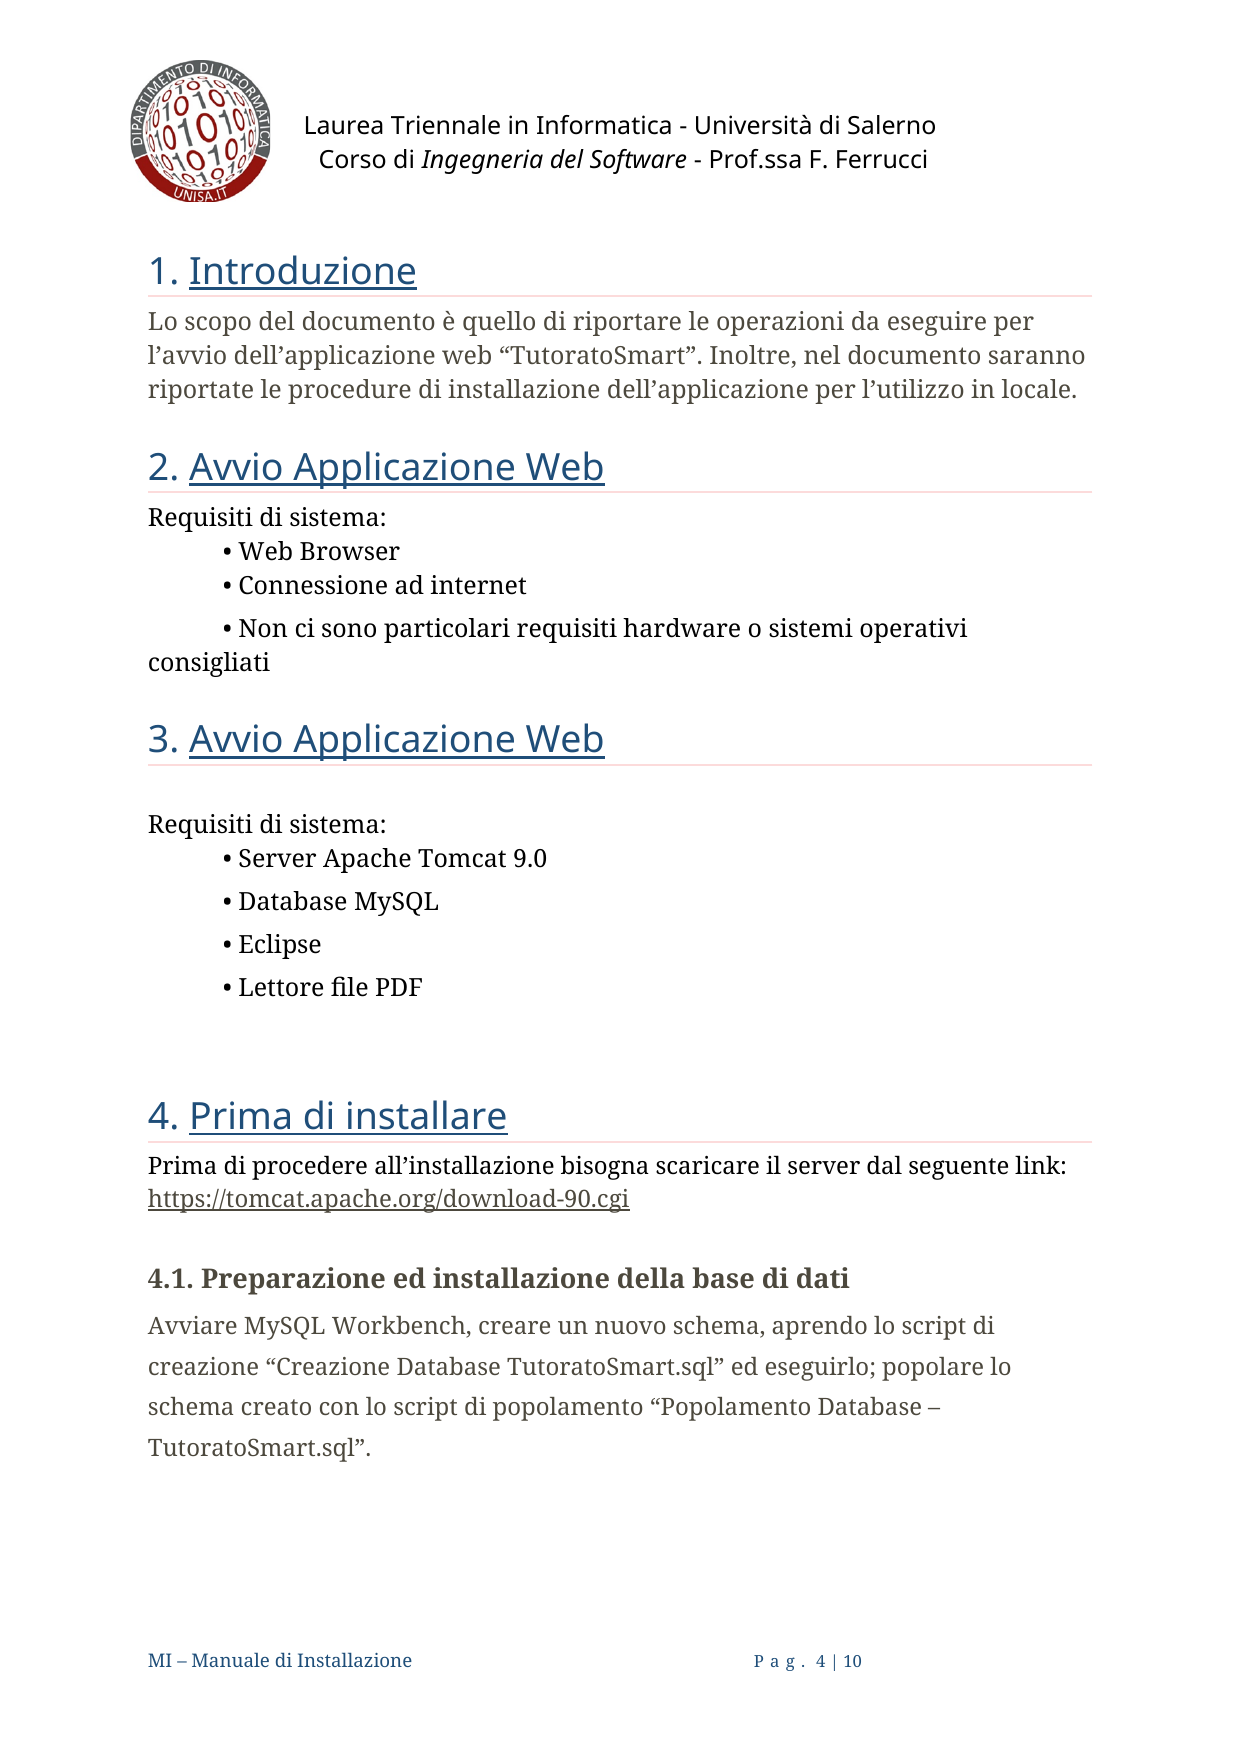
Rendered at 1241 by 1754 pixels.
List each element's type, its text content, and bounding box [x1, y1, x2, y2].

text https://tomcat.apache.org/download-90.cgi [148, 1182, 1092, 1214]
text • Server Apache Tomcat 9.0 [148, 840, 1092, 874]
text Requisiti di sistema: [148, 806, 1092, 840]
subtitle 2. Avvio Applicazione Web [148, 440, 1092, 491]
text • Database MySQL [148, 883, 1092, 917]
text Requisiti di sistema: [148, 499, 1092, 533]
text • Lettore file PDF [148, 969, 1092, 1003]
subtitle 3. Avvio Applicazione Web [148, 713, 1092, 764]
text Avviare MySQL Workbench, creare un nuovo schema, aprendo lo script di creazione “Creazione Database TutoratoSmart.sql” ed eseguirlo; popolare lo schema creato con lo script di popolamento “Popolamento Database – TutoratoSmart.sql”. [148, 1309, 1092, 1463]
text • Eclipse [148, 926, 1092, 960]
subtitle 1. Introduzione [148, 244, 1092, 295]
subtitle 4.1. Preparazione ed installazione della base di dati [148, 1259, 1092, 1296]
text • Web Browser [148, 533, 1092, 567]
text Prima di procedere all’installazione bisogna scaricare il server dal seguente link: [148, 1149, 1092, 1182]
text • Non ci sono particolari requisiti hardware o sistemi operativi consigliati [148, 611, 1092, 679]
text • Connessione ad internet [148, 567, 1092, 602]
subtitle 4. Prima di installare [148, 1089, 1092, 1141]
text Lo scopo del documento è quello di riportare le operazioni da eseguire per l’avvio dell’applicazione web “TutoratoSmart”. Inoltre, nel documento saranno riportate le procedure di installazione dell’applicazione per l’utilizzo in locale. [148, 304, 1092, 406]
picture [129, 60, 271, 201]
